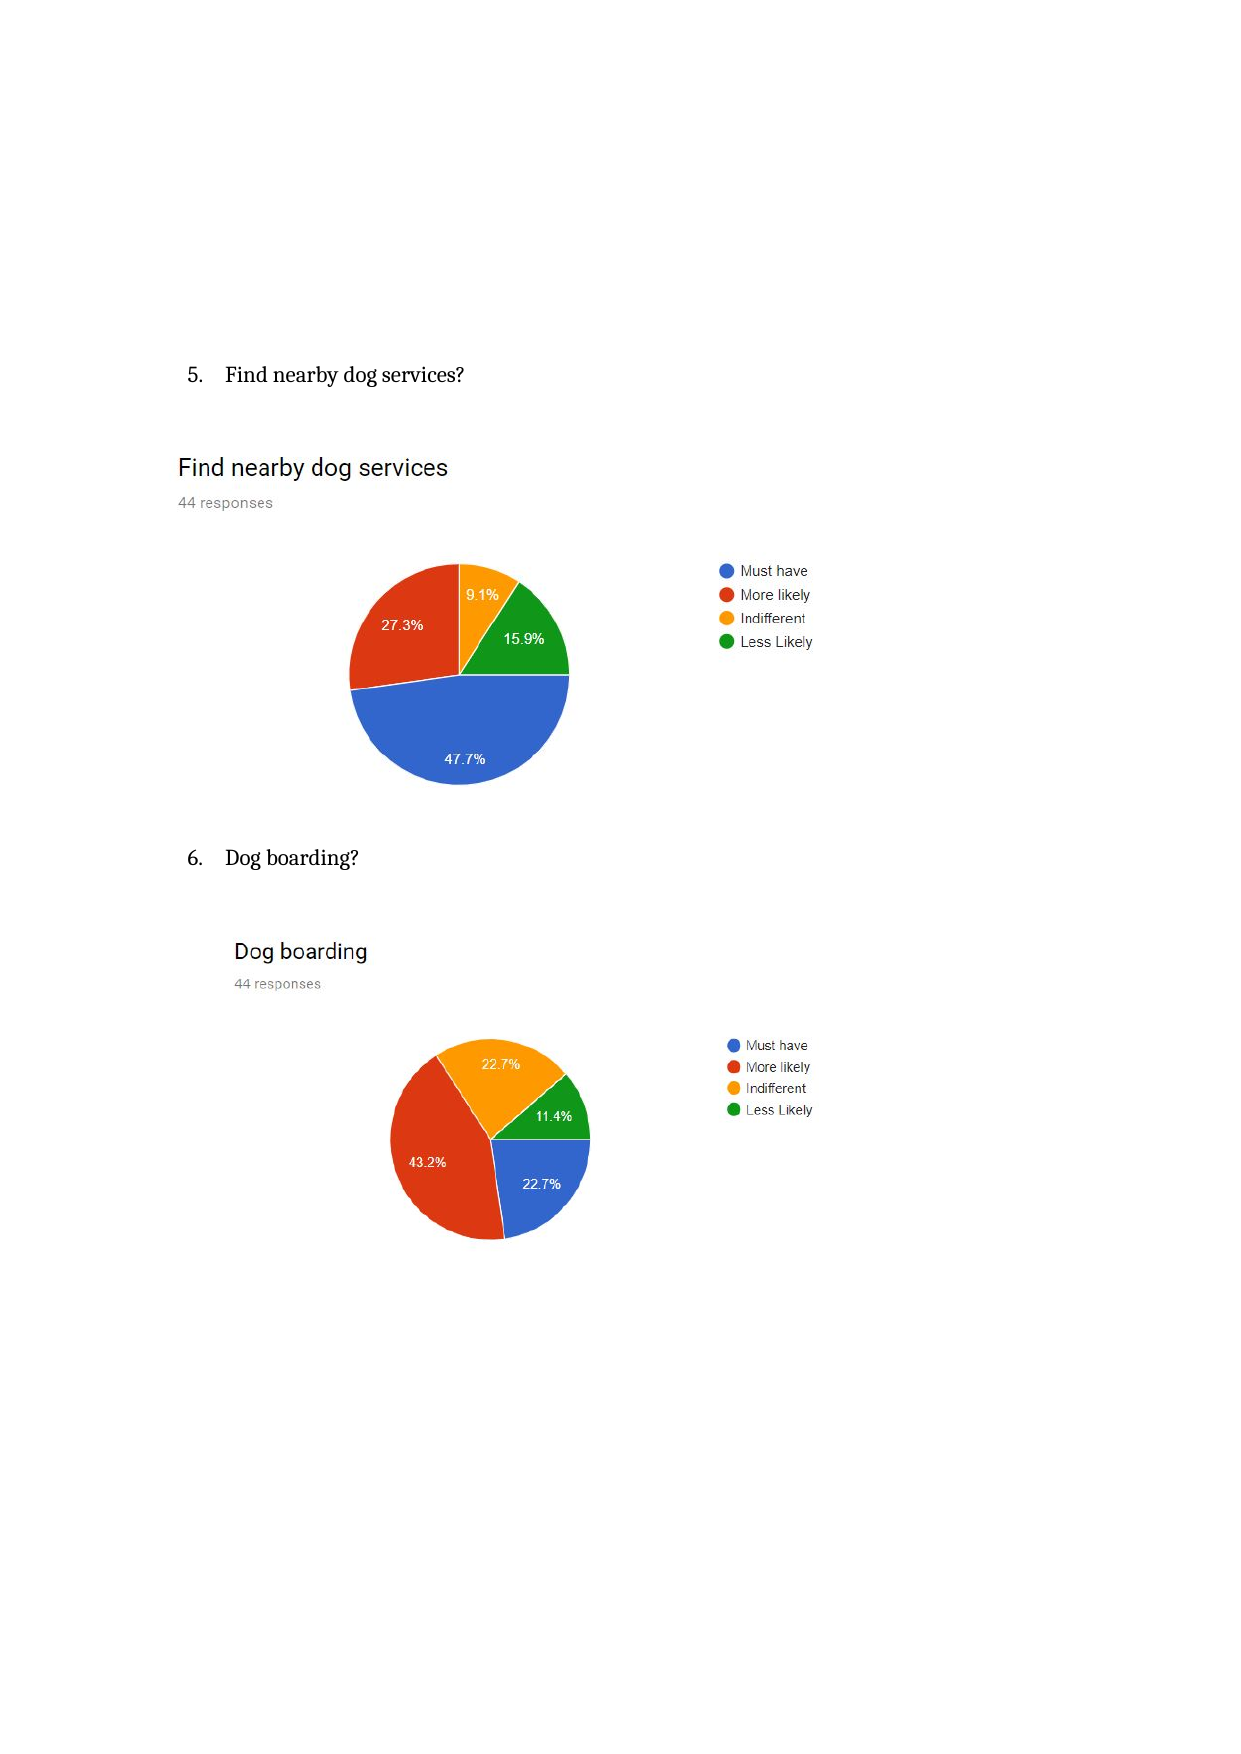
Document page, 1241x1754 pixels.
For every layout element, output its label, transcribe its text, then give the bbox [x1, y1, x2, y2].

picture [153, 426, 858, 821]
list Dog boarding? [187, 845, 1090, 871]
list Find nearby dog services? [187, 361, 1090, 388]
picture [218, 922, 857, 1281]
